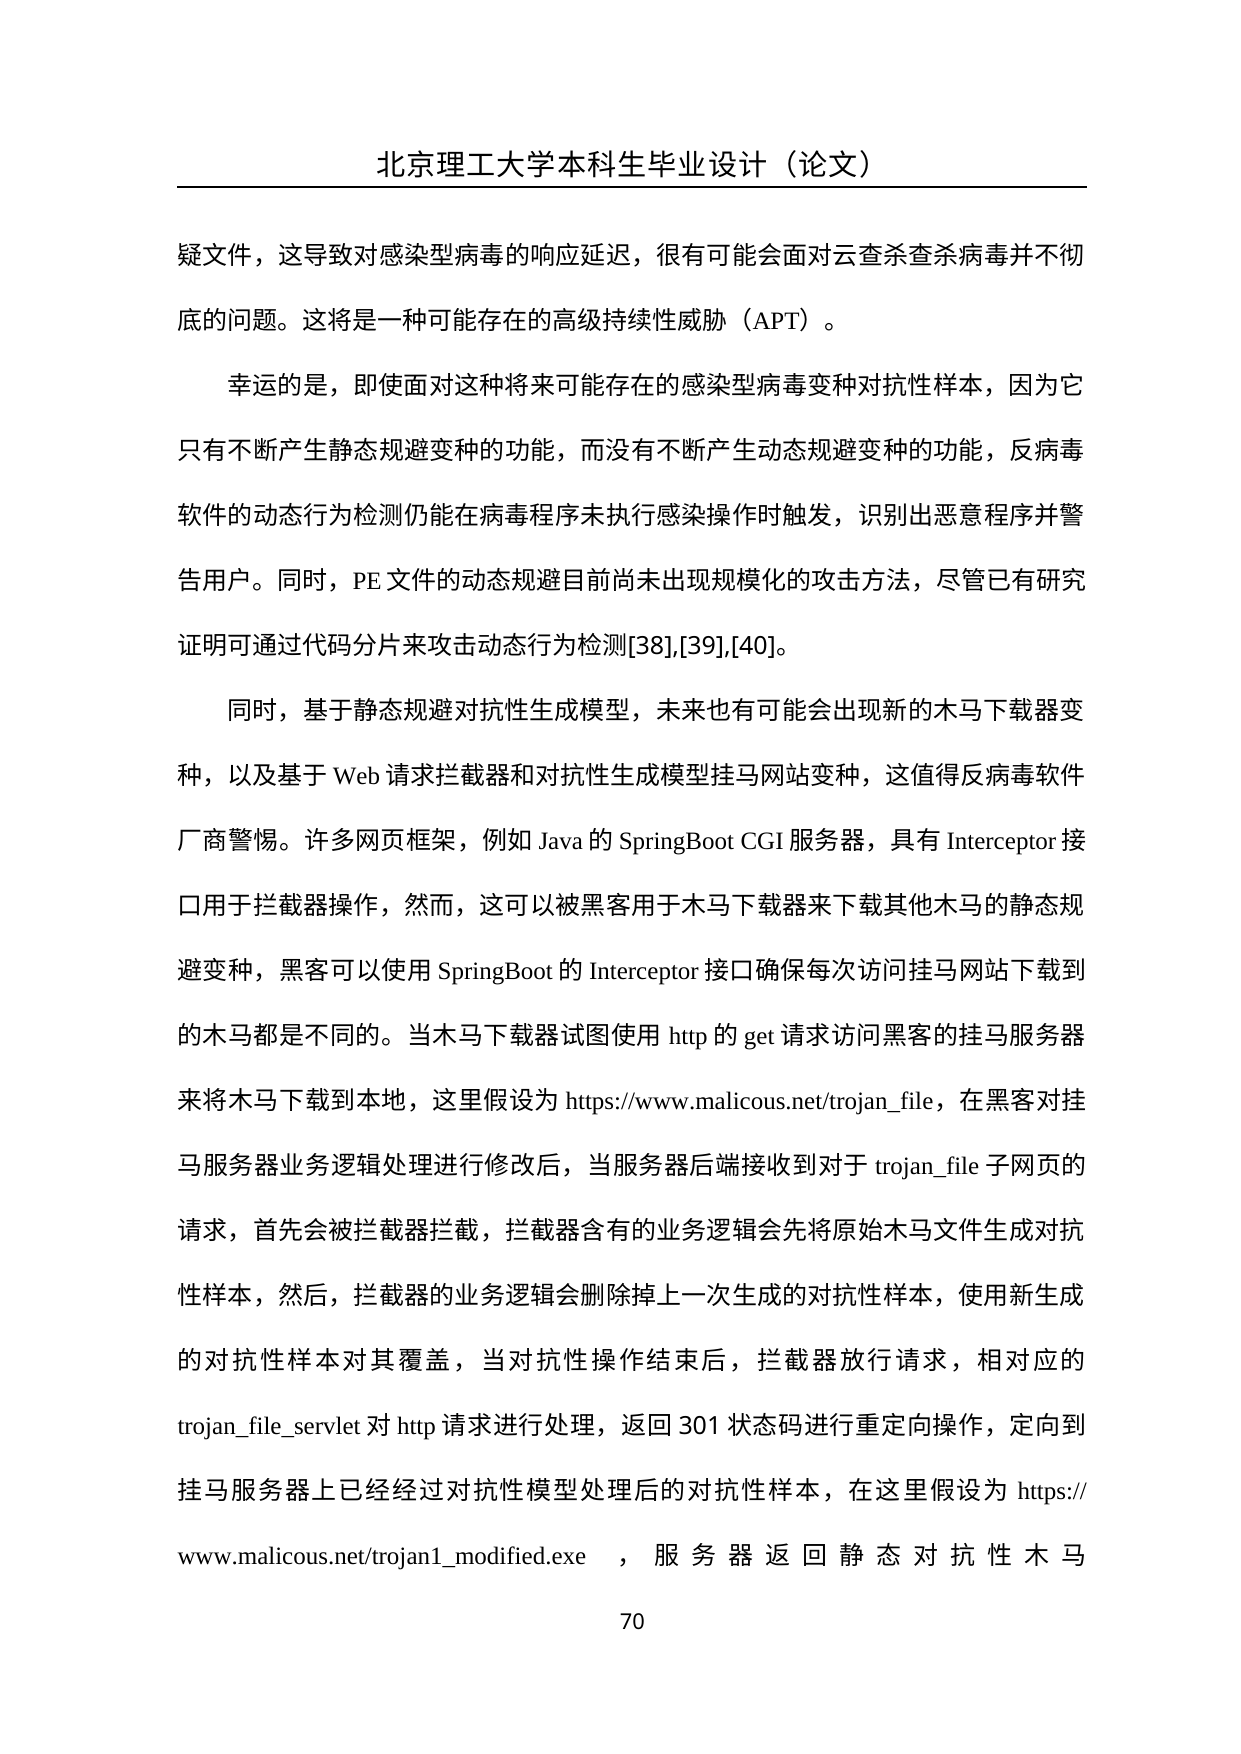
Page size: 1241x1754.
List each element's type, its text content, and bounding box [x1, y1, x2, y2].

text 幸运的是，即使面对这种将来可能存在的感染型病毒变种对抗性样本，因为它只有不断产生静态规避变种的功能，而没有不断产生动态规避变种的功能，反病毒软件的动态行为检测仍能在病毒程序未执行感染操作时触发，识别出恶意程序并警告用户。同时，PE文件的动态规避目前尚未出现规模化的攻击方法，尽管已有研究证明可通过代码分片来攻击动态行为检测[38],[39],[40]。 [177, 351, 1087, 676]
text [177, 221, 1087, 351]
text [177, 676, 1087, 1586]
